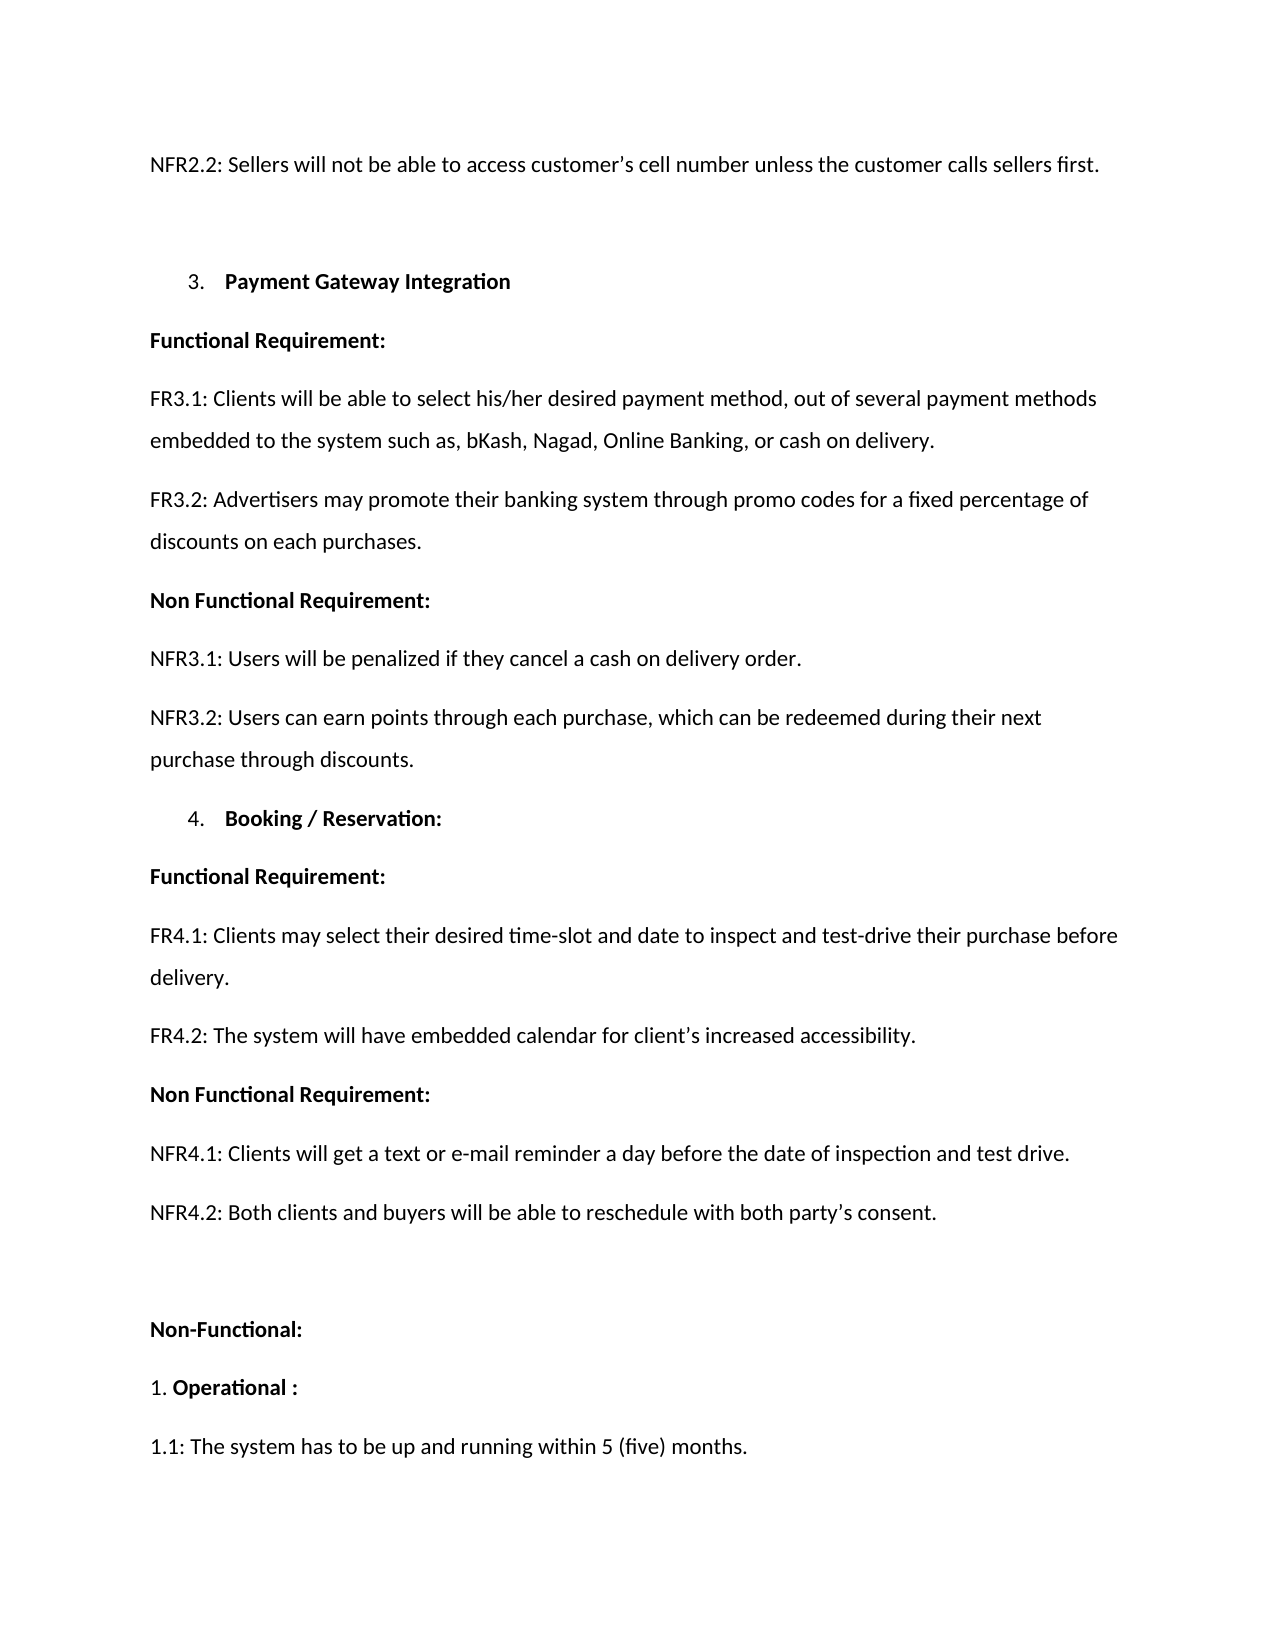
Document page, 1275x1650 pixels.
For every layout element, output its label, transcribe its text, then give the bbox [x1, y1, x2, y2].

text FR4.1: Clients may select their desired time-slot and date to inspect and test-drive their purchase before delivery. [150, 921, 1125, 991]
text NFR4.1: Clients will get a text or e-mail reminder a day before the date of inspection and test drive. [150, 1139, 1125, 1167]
list Booking / Reservation: [187, 804, 1125, 832]
text Functional Requirement: [150, 326, 1125, 354]
text 1. Operational : [150, 1373, 1125, 1402]
text 1.1: The system has to be up and running within 5 (five) months. [150, 1432, 1125, 1460]
text Non Functional Requirement: [150, 1080, 1125, 1108]
list Payment Gateway Integration [187, 267, 1125, 295]
text Functional Requirement: [150, 862, 1125, 890]
text NFR3.1: Users will be penalized if they cancel a cash on delivery order. [150, 644, 1125, 672]
text FR4.2: The system will have embedded calendar for client’s increased accessibility. [150, 1022, 1125, 1050]
text Non-Functional: [150, 1315, 1125, 1343]
text FR3.2: Advertisers may promote their banking system through promo codes for a fixed percentage of discounts on each purchases. [150, 485, 1125, 555]
text NFR4.2: Both clients and buyers will be able to reschedule with both party’s consent. [150, 1198, 1125, 1226]
text NFR3.2: Users can earn points through each purchase, which can be redeemed during their next purchase through discounts. [150, 703, 1125, 773]
text Non Functional Requirement: [150, 586, 1125, 614]
text NFR2.2: Sellers will not be able to access customer’s cell number unless the customer calls sellers first. [150, 150, 1125, 178]
text FR3.1: Clients will be able to select his/her desired payment method, out of several payment methods embedded to the system such as, bKash, Nagad, Online Banking, or cash on delivery. [150, 384, 1125, 454]
